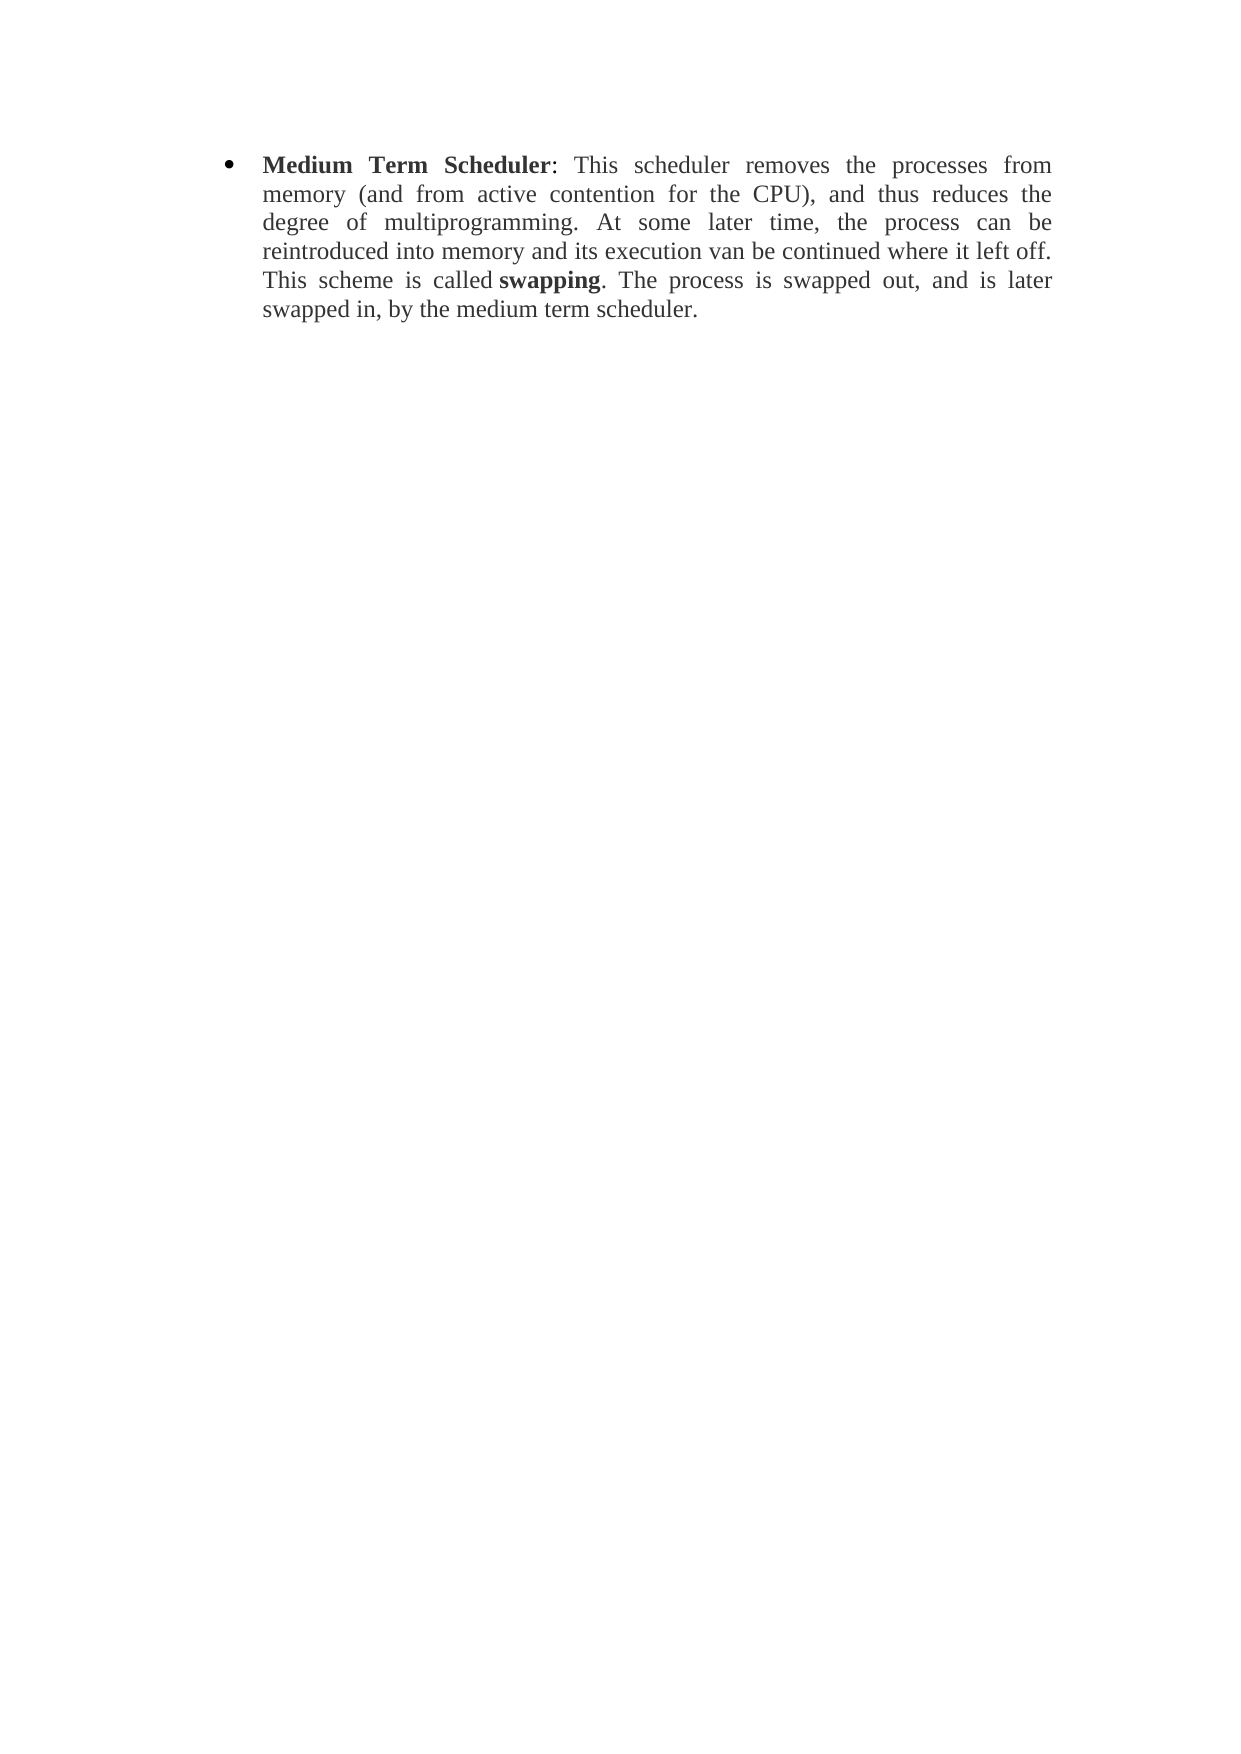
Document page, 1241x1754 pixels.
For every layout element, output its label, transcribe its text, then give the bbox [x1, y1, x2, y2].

list Medium Term Scheduler: This scheduler removes the processes from memory (and from active contention for the CPU), and thus reduces the degree of multiprogramming. At some later time, the process can be reintroduced into memory and its execution van be continued where it left off. This scheme is called swapping. The process is swapped out, and is later swapped in, by the medium term scheduler. [225, 150, 1053, 322]
